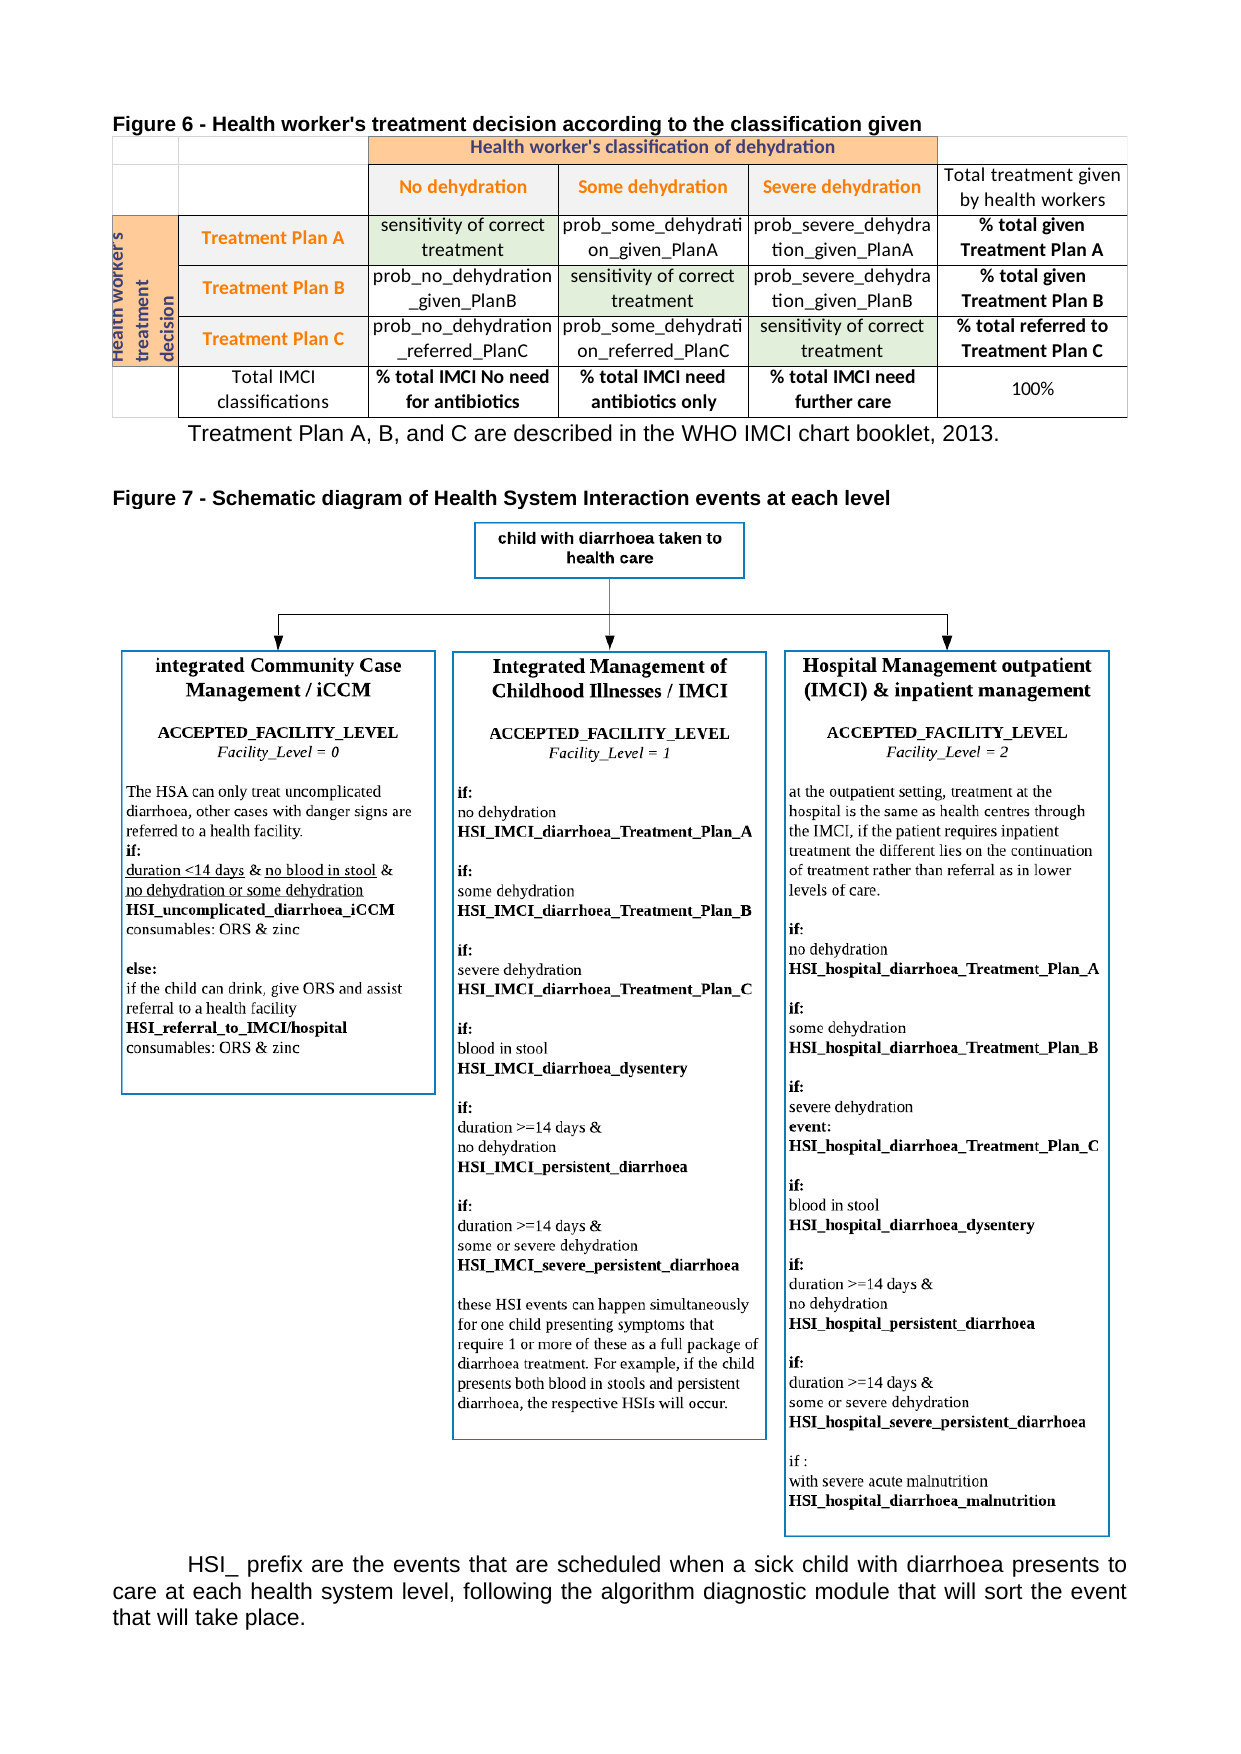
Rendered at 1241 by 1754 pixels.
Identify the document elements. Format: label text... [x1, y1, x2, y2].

text Figure 7 - Schematic diagram of Health System Interaction events at each level [112, 485, 1128, 509]
text Figure 6 - Health worker's treatment decision according to the classification given [112, 112, 1128, 136]
text Treatment Plan A, B, and C are described in the WHO IMCI chart booklet, 2013. [112, 420, 1128, 446]
text HSI_ prefix are the events that are scheduled when a sick child with diarrhoea presents to care at each health system level, following the algorithm diagnostic module that will sort the event that will take place. [112, 1551, 1128, 1630]
picture [112, 509, 1124, 1552]
